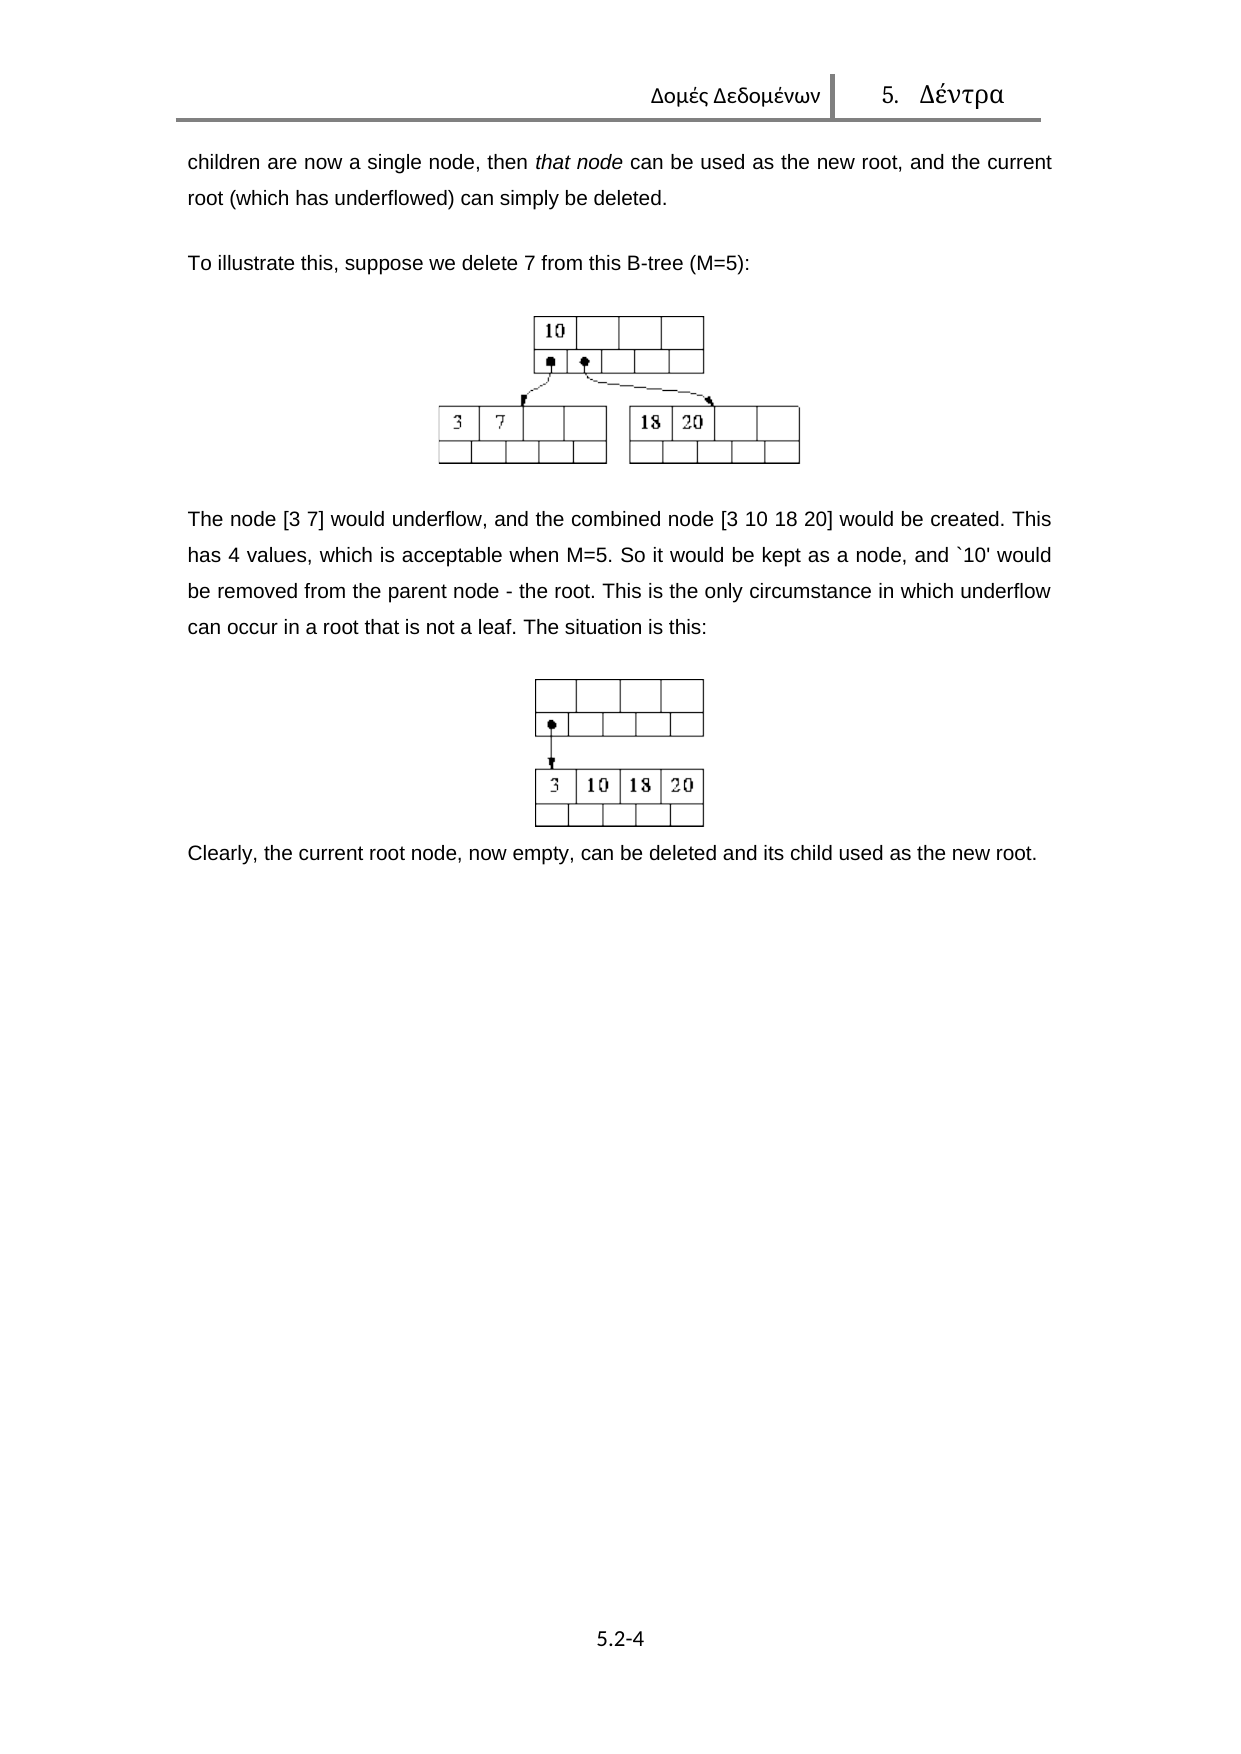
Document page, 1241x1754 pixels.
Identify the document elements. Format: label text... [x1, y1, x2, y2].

text To illustrate this, suppose we delete 7 from this B-tree (M=5): [187, 251, 1053, 275]
picture [438, 316, 802, 464]
picture [535, 679, 705, 827]
text Clearly, the current root node, now empty, can be deleted and its child used as the new root. [187, 841, 1053, 865]
text The node [3 7] would underflow, and the combined node [3 10 18 20] would be created. This has 4 values, which is acceptable when M=5. So it would be kept as a node, and `10' would be removed from the parent node - the root. This is the only circumstance in which underflow can occur in a root that is not a leaf. The situation is this: [187, 507, 1053, 638]
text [187, 150, 1053, 210]
